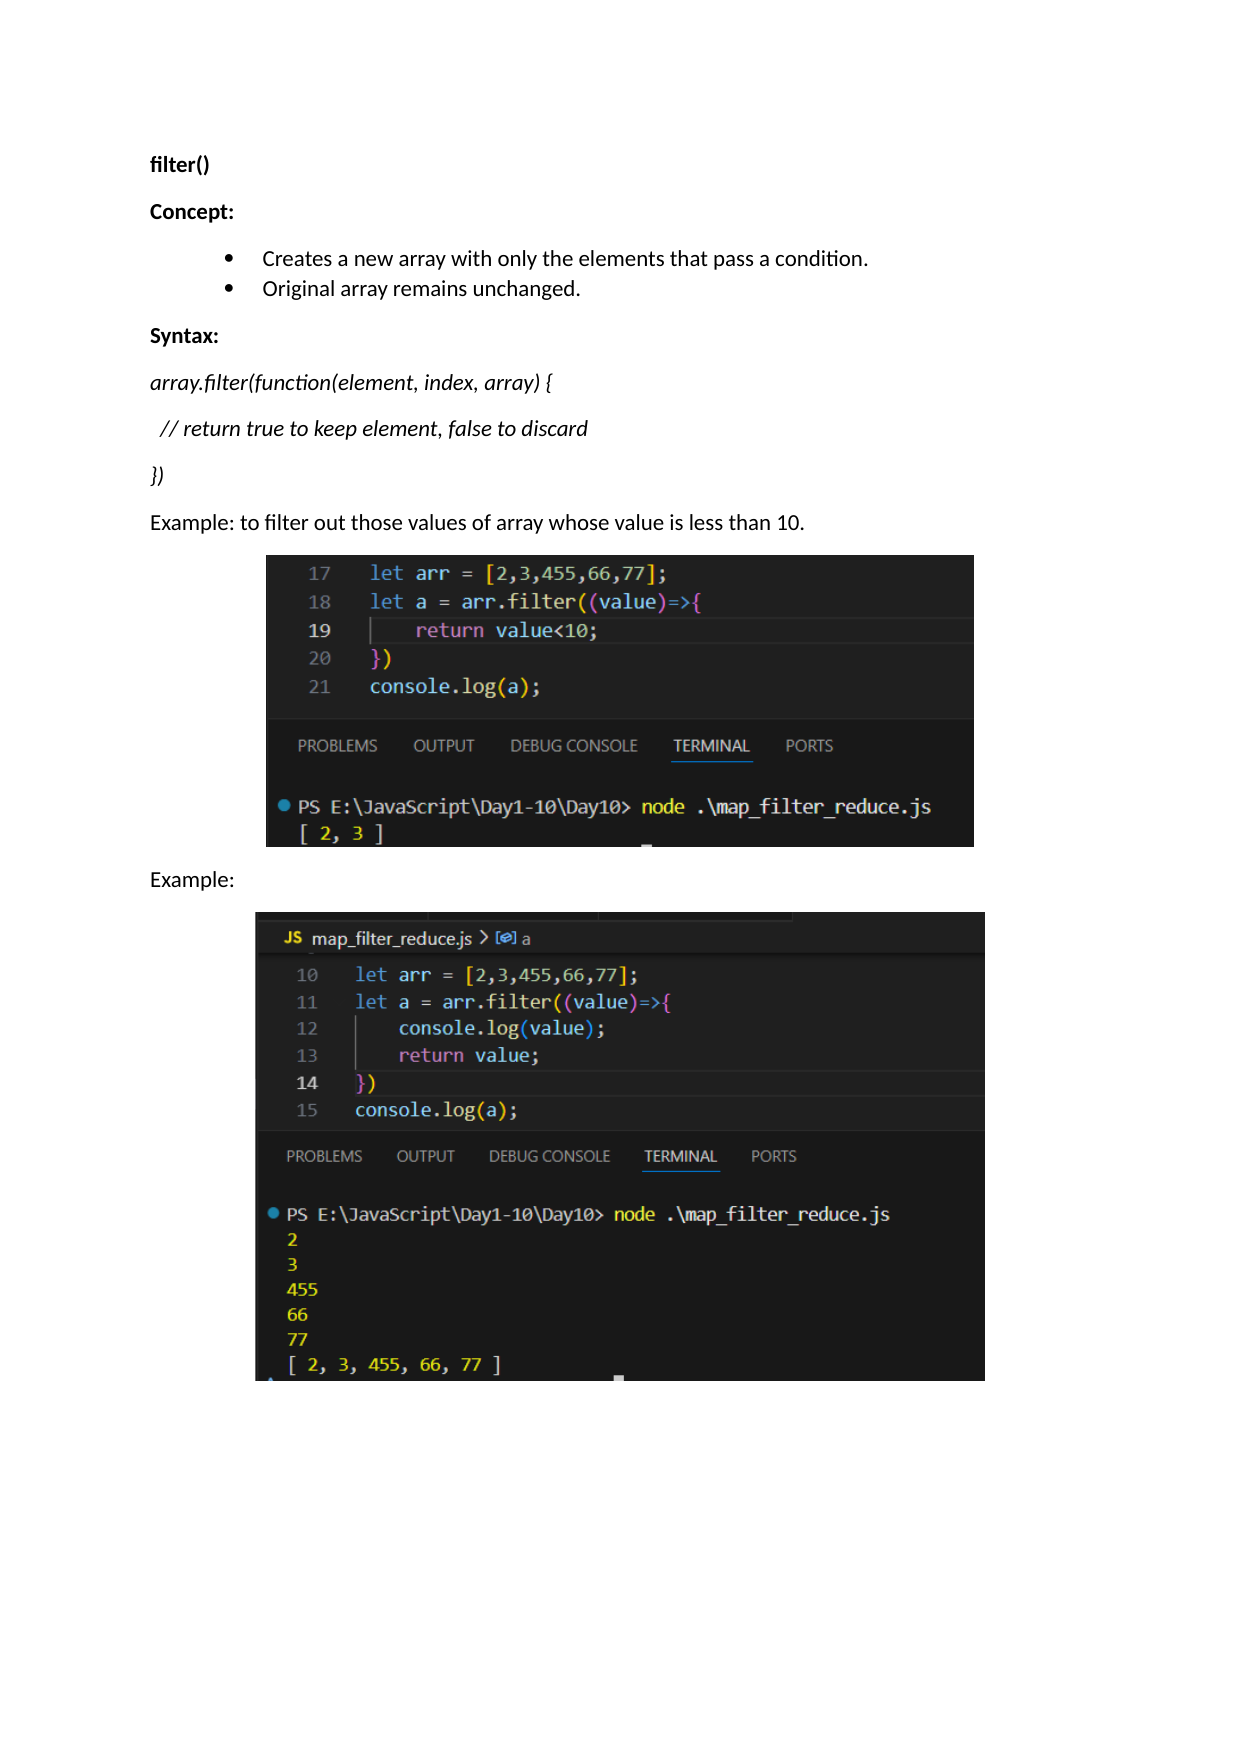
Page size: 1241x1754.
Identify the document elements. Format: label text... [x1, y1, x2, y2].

text filter() [150, 150, 1090, 178]
text Concept: [150, 197, 1090, 225]
text array.filter(function(element, index, array) { [150, 368, 1090, 396]
text // return true to keep element, false to discard [150, 414, 1090, 443]
text }) [150, 461, 1090, 489]
list Creates a new array with only the elements that pass a condition. [225, 244, 1090, 272]
picture [266, 555, 974, 847]
text Example: [150, 866, 1090, 893]
list Original array remains unchanged. [225, 274, 1090, 302]
text Example: to filter out those values of array whose value is less than 10. [150, 508, 1090, 536]
picture [255, 912, 985, 1381]
text Syntax: [150, 321, 1090, 349]
